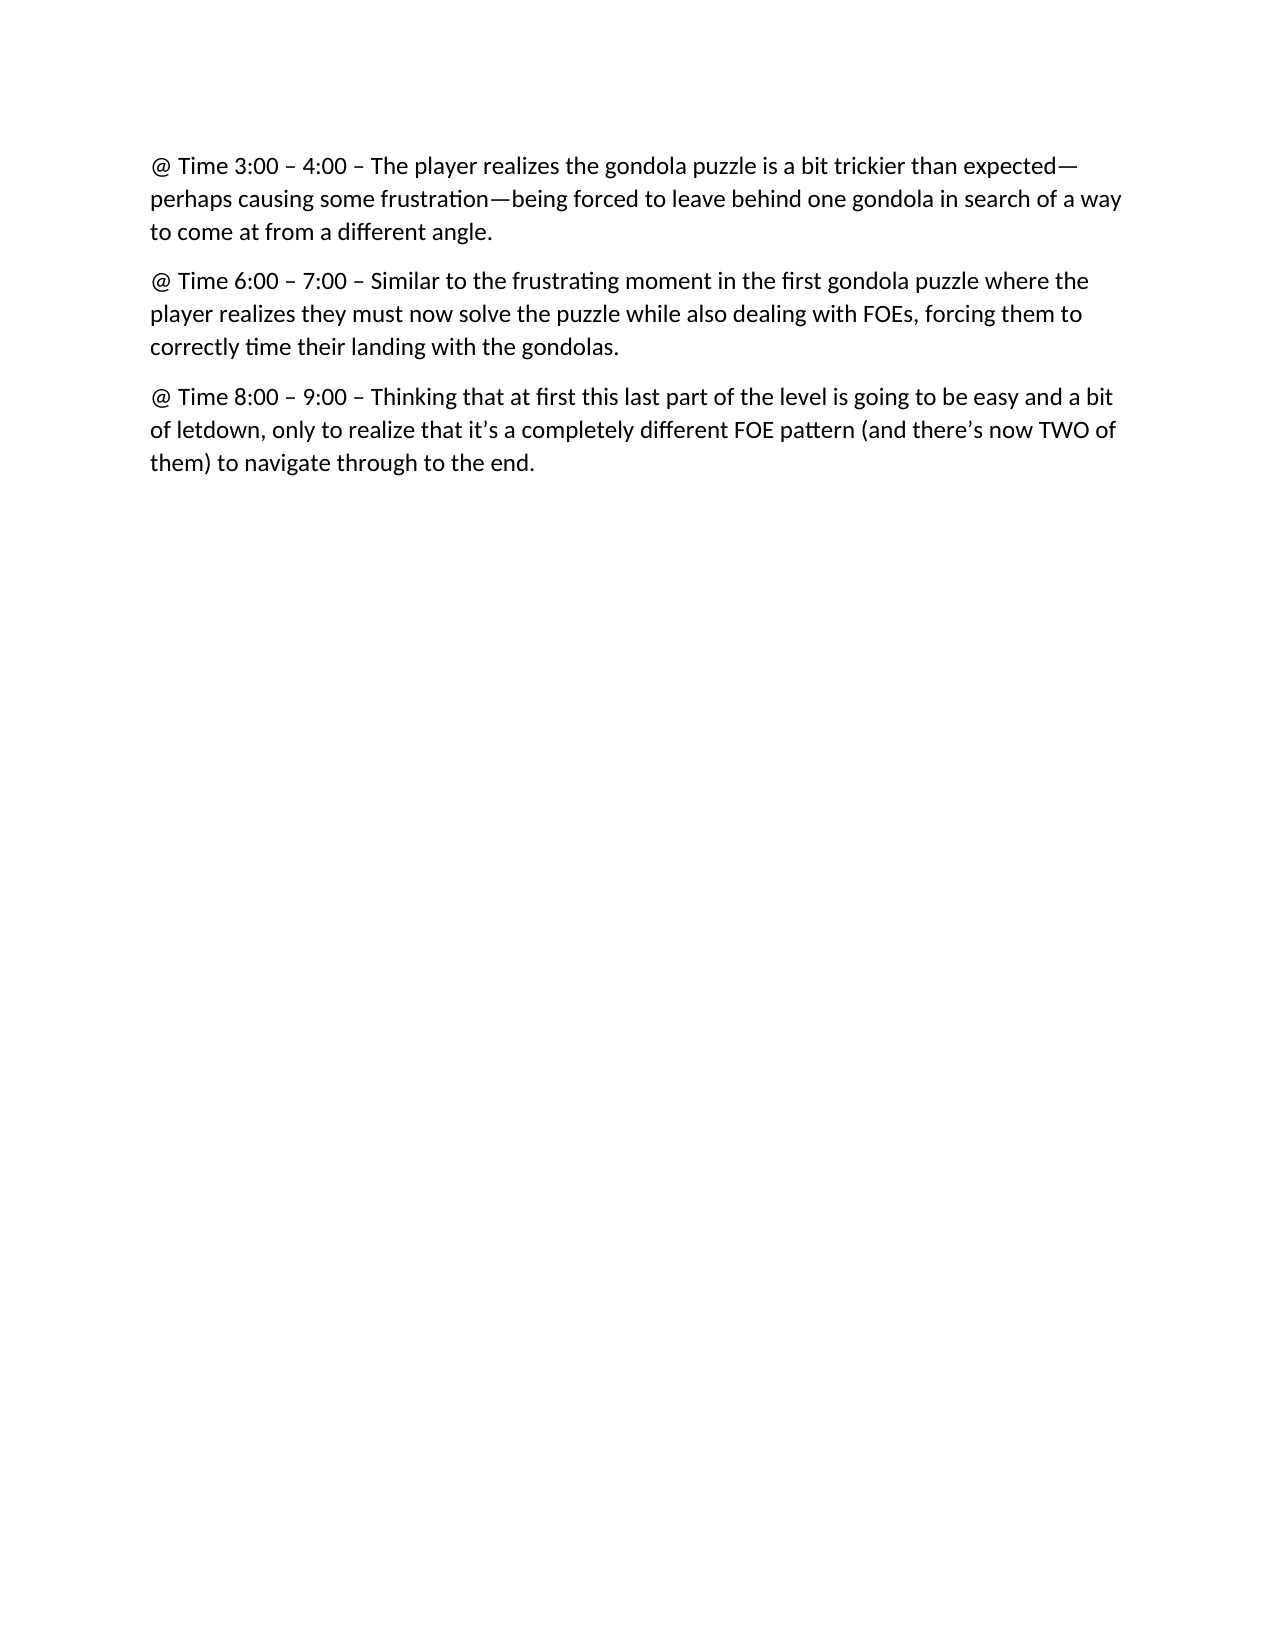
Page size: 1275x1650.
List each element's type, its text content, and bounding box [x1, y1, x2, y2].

text @ Time 6:00 – 7:00 – Similar to the frustrating moment in the first gondola puzzle where the player realizes they must now solve the puzzle while also dealing with FOEs, forcing them to correctly time their landing with the gondolas. [150, 265, 1125, 362]
text @ Time 3:00 – 4:00 – The player realizes the gondola puzzle is a bit trickier than expected—perhaps causing some frustration—being forced to leave behind one gondola in search of a way to come at from a different angle. [150, 150, 1125, 246]
text @ Time 8:00 – 9:00 – Thinking that at first this last part of the level is going to be easy and a bit of letdown, only to realize that it’s a completely different FOE pattern (and there’s now TWO of them) to navigate through to the end. [150, 381, 1125, 477]
